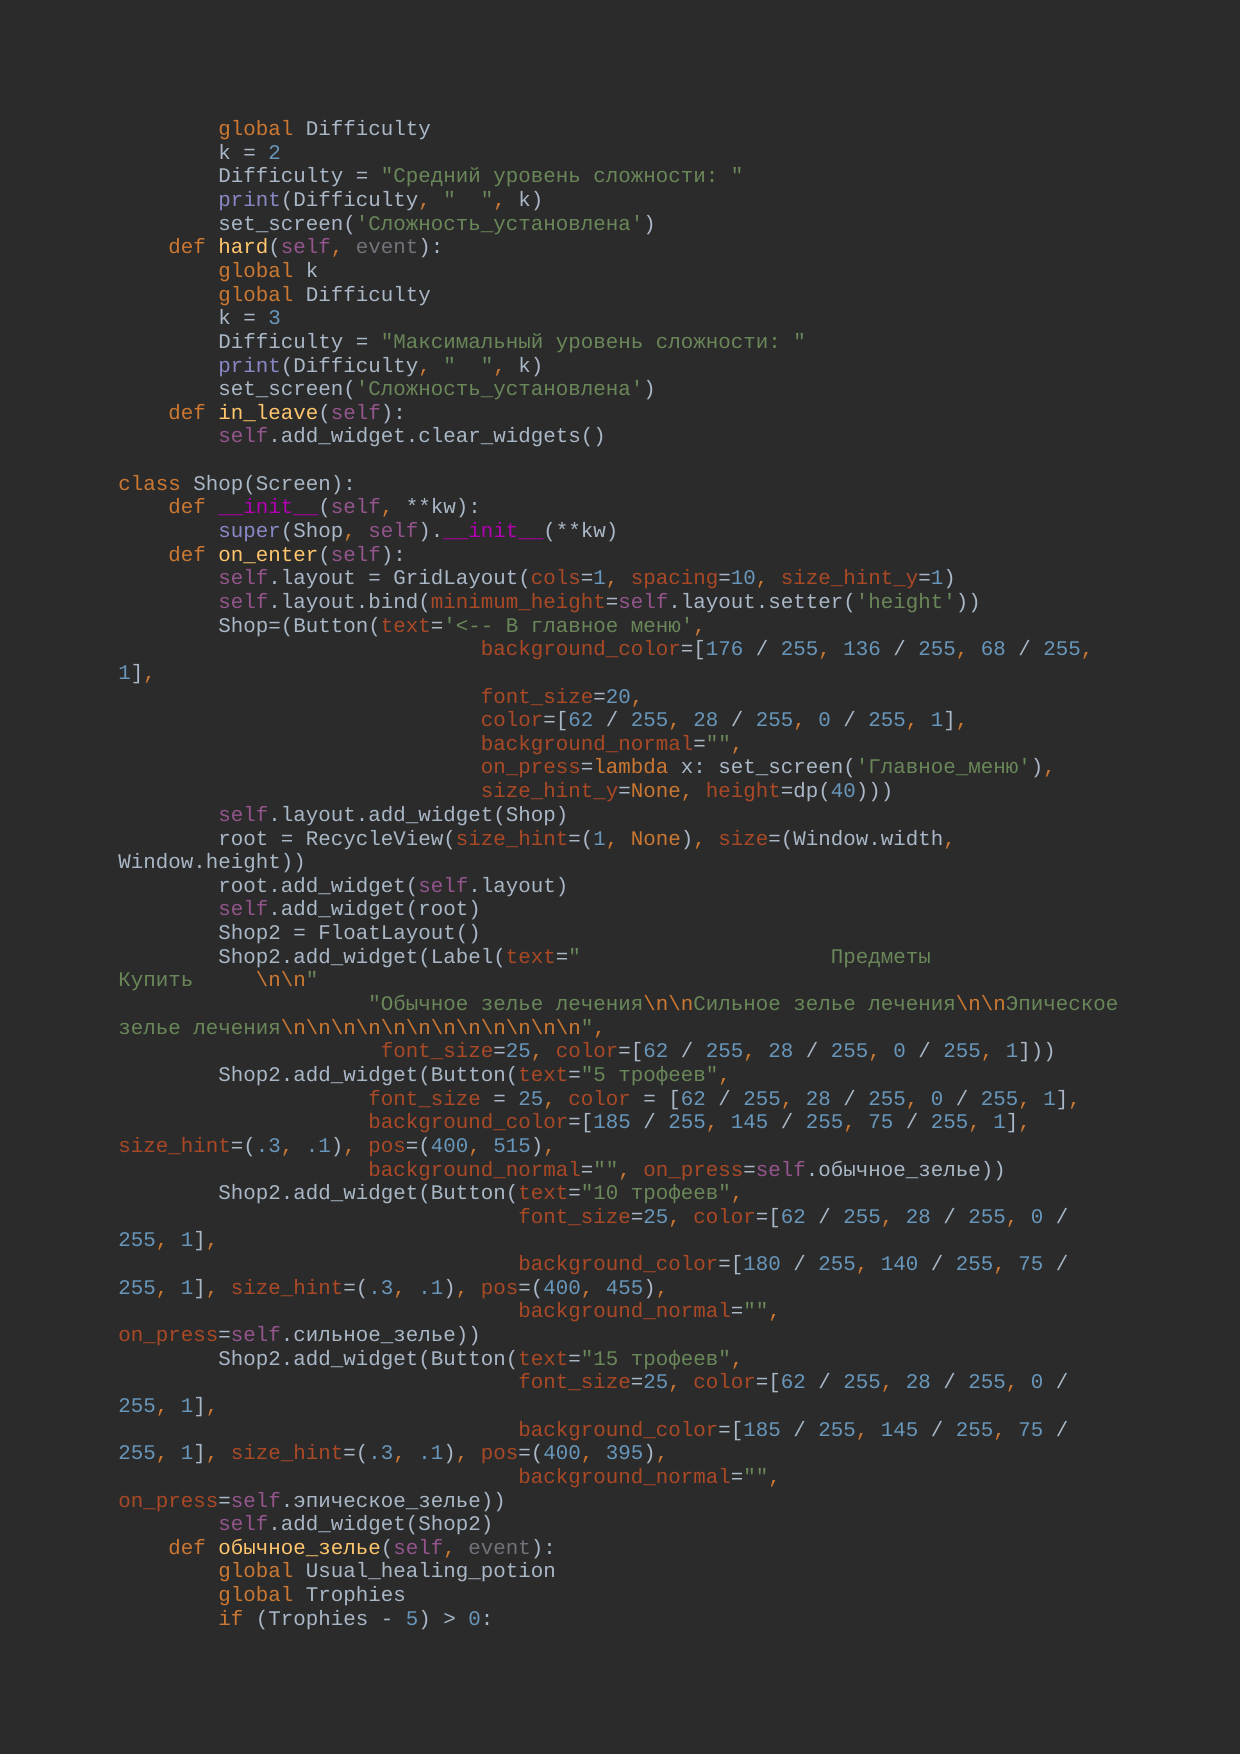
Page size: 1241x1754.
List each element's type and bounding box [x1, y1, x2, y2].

text [118, 118, 1122, 1631]
